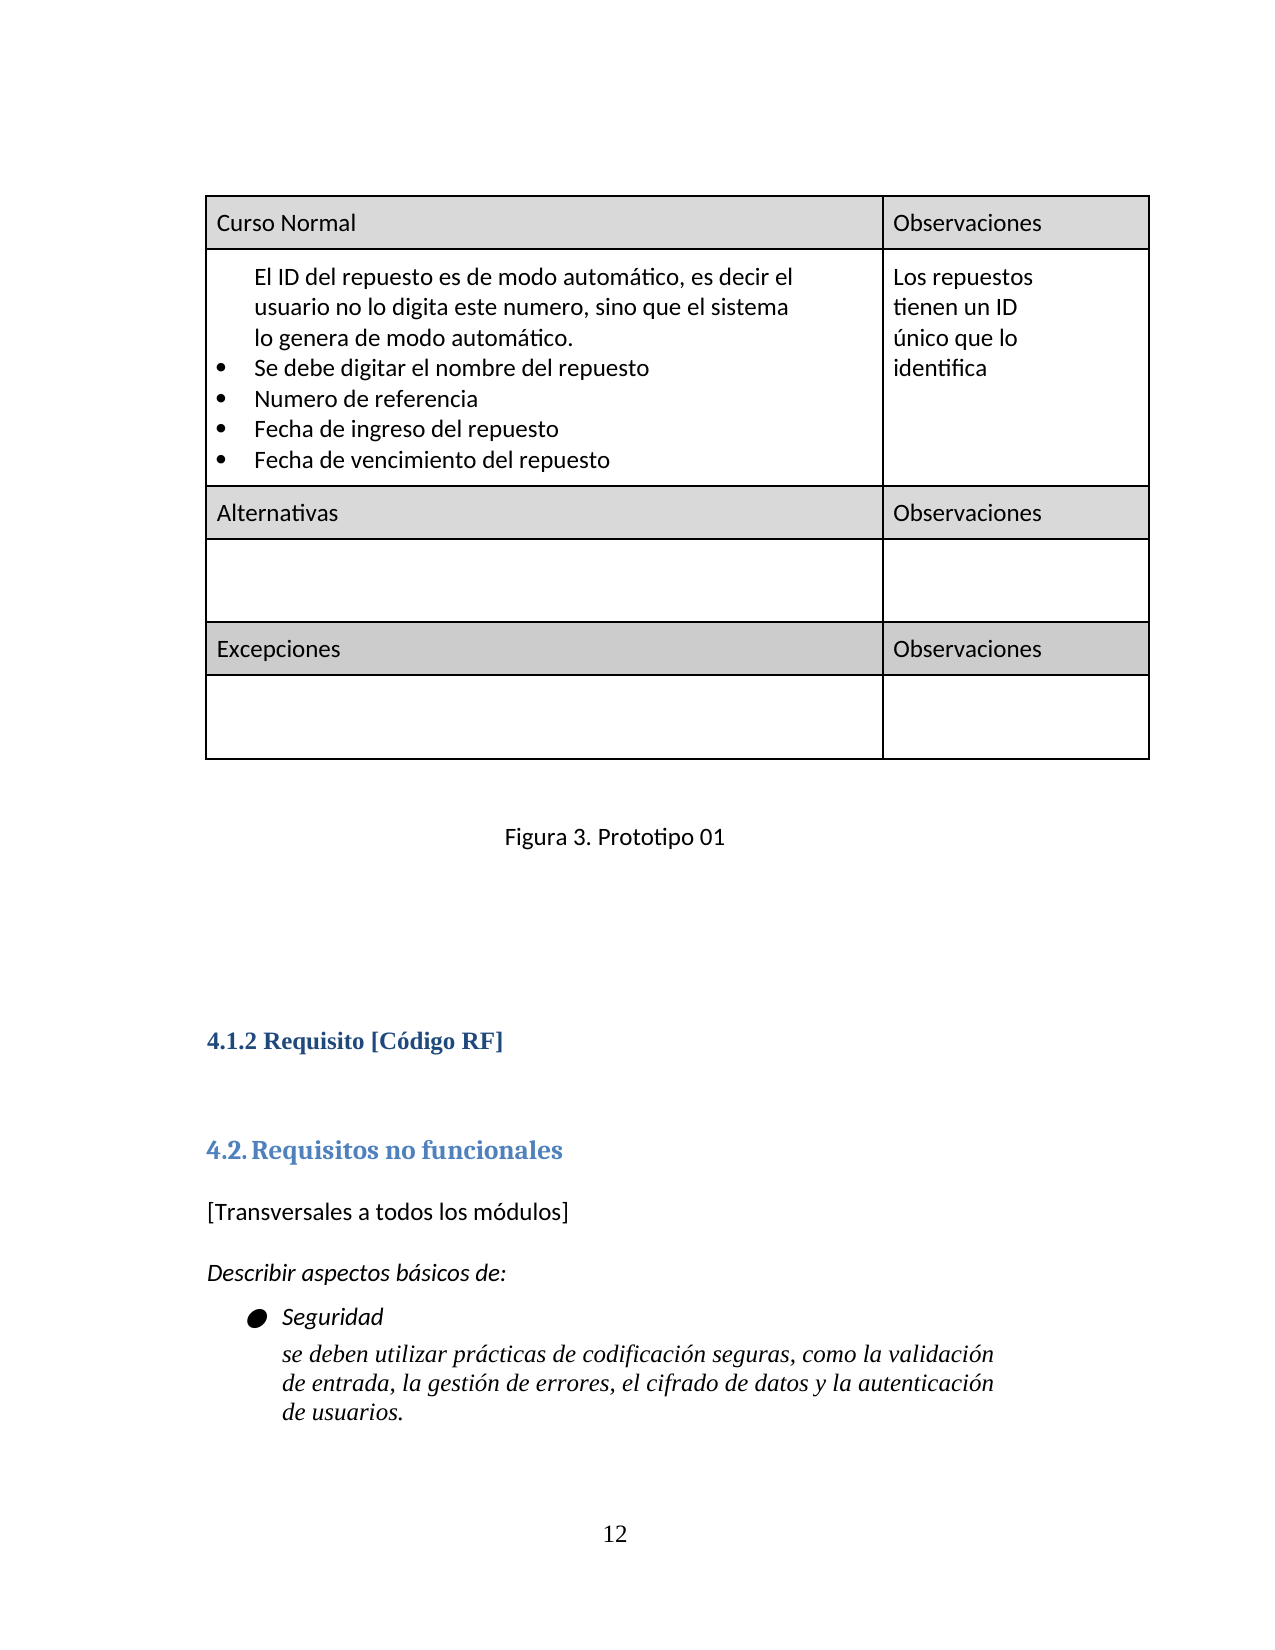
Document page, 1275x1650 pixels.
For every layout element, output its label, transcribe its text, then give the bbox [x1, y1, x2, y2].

table_header Observaciones [884, 197, 1148, 248]
text 4.1.2 Requisito [Código RF] [207, 1026, 1023, 1054]
table_cell [207, 540, 882, 621]
table_cell El ID del repuesto es de modo automático, es decir el usuario no lo digita este numero, sino que el sistema lo genera de modo automático. Se debe digitar el nombre del repuesto Numero de referencia Fecha de ingreso del repuesto Fecha de vencimiento del repuesto [207, 250, 882, 485]
table_cell Excepciones [207, 623, 882, 674]
table_header Curso Normal [207, 197, 882, 248]
table_cell Los repuestos tienen un ID único que lo identifica [884, 250, 1148, 485]
text Describir aspectos básicos de: [207, 1257, 1023, 1288]
table_cell [884, 540, 1148, 621]
text se deben utilizar prácticas de codificación seguras, como la validación de entrada, la gestión de errores, el cifrado de datos y la autenticación de usuarios. [282, 1339, 1023, 1425]
table_cell [207, 676, 882, 758]
table_cell Alternativas [207, 487, 882, 538]
table_cell [884, 676, 1148, 758]
table_cell Observaciones [884, 623, 1148, 674]
table_cell Observaciones [884, 487, 1148, 538]
text Figura 3. Prototipo 01 [207, 821, 1023, 852]
subtitle Requisitos no funcionales [206, 1135, 1023, 1166]
list Seguridad [244, 1288, 1023, 1339]
text [Transversales a todos los módulos] [207, 1196, 1023, 1227]
